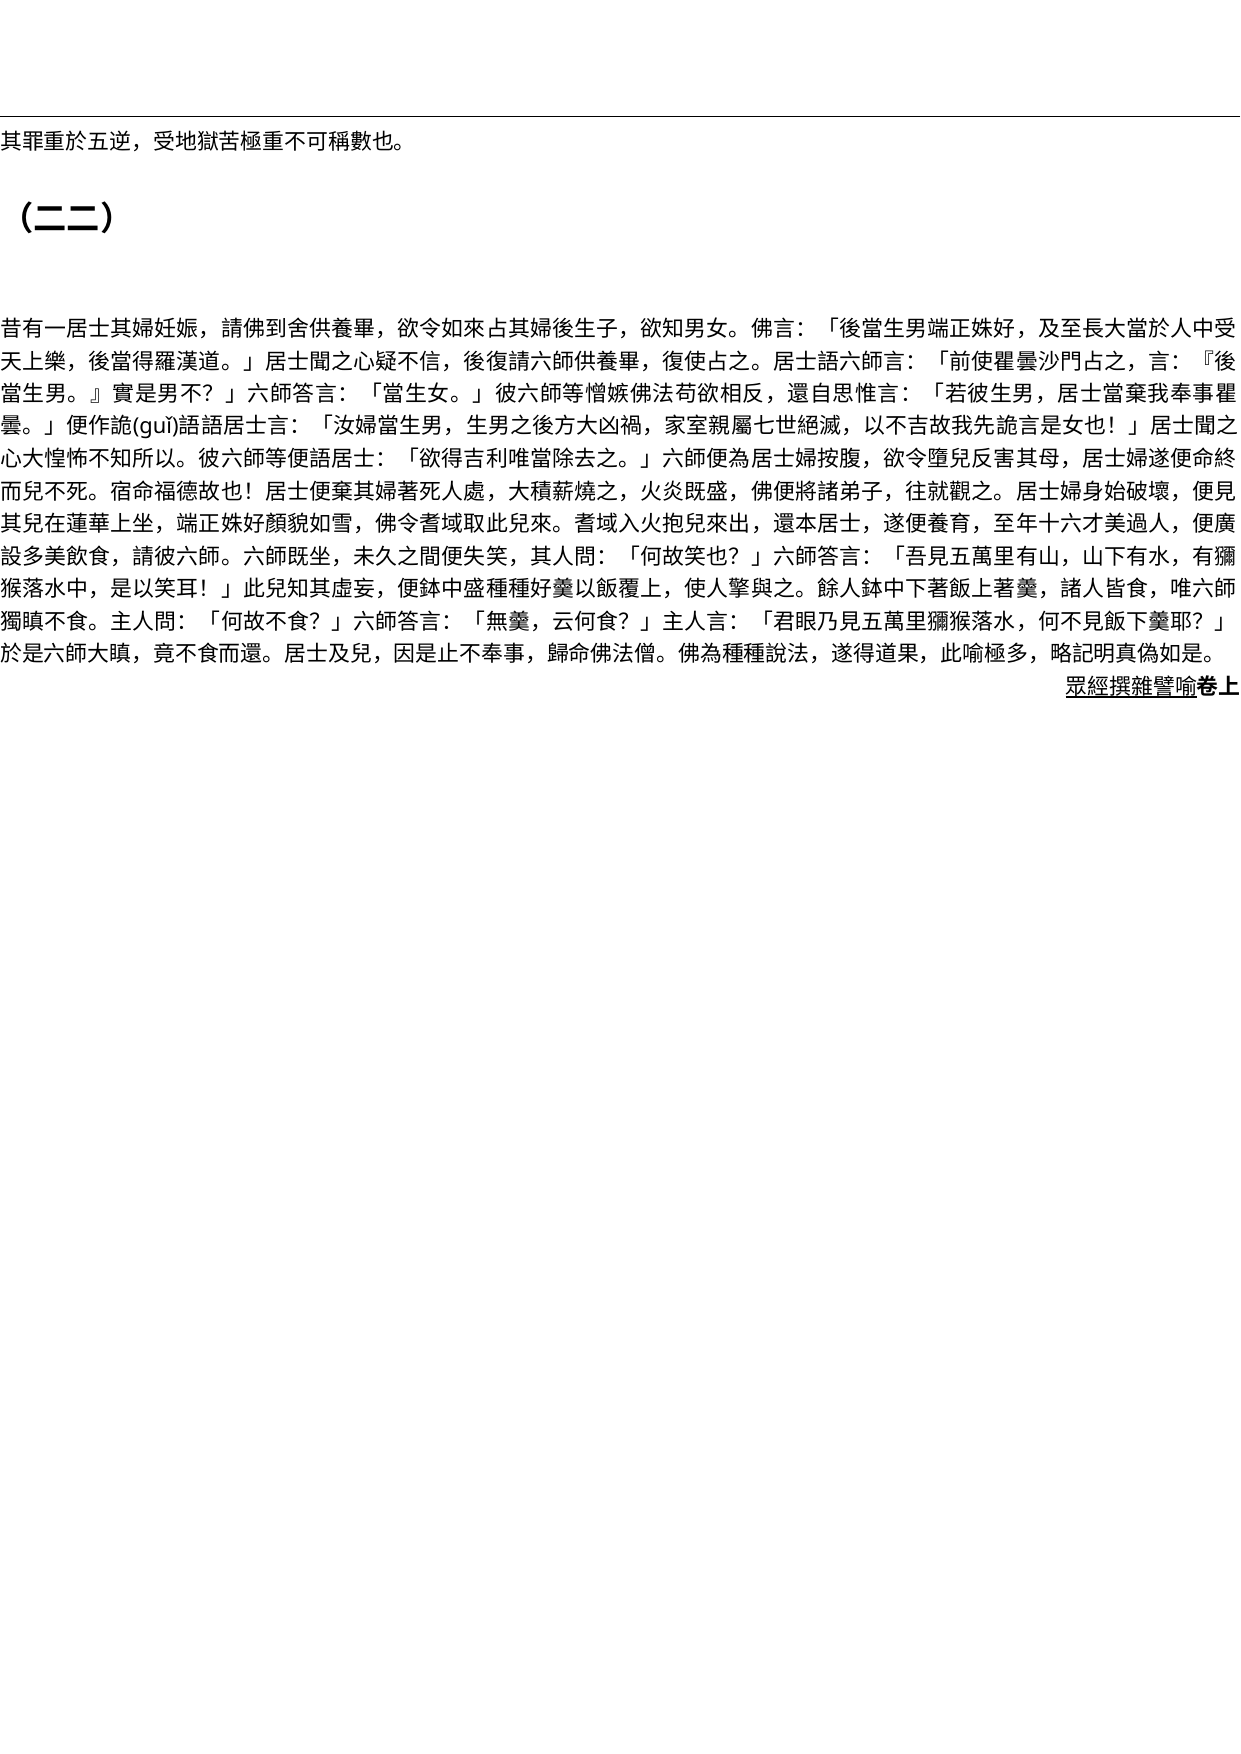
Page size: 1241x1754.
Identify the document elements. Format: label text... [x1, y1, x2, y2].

text 昔有一居士其婦妊娠，請佛到舍供養畢，欲令如來占其婦後生子，欲知男女。佛言：「後當生男端正姝好，及至長大當於人中受天上樂，後當得羅漢道。」居士聞之心疑不信，後復請六師供養畢，復使占之。居士語六師言：「前使瞿曇沙門占之，言：『後當生男。』實是男不？」六師答言：「當生女。」彼六師等憎嫉佛法苟欲相反，還自思惟言：「若彼生男，居士當棄我奉事瞿曇。」便作詭(ɡuǐ)語語居士言：「汝婦當生男，生男之後方大凶禍，家室親屬七世絕滅，以不吉故我先詭言是女也！」居士聞之心大惶怖不知所以。彼六師等便語居士：「欲得吉利唯當除去之。」六師便為居士婦按腹，欲令墮兒反害其母，居士婦遂便命終而兒不死。宿命福德故也！居士便棄其婦著死人處，大積薪燒之，火炎既盛，佛便將諸弟子，往就觀之。居士婦身始破壞，便見其兒在蓮華上坐，端正姝好顏貌如雪，佛令耆域取此兒來。耆域入火抱兒來出，還本居士，遂便養育，至年十六才美過人，便廣設多美飲食，請彼六師。六師既坐，未久之間便失笑，其人問：「何故笑也？」六師答言：「吾見五萬里有山，山下有水，有獼猴落水中，是以笑耳！」此兒知其虛妄，便鉢中盛種種好羹以飯覆上，使人擎與之。餘人鉢中下著飯上著羹，諸人皆食，唯六師獨瞋不食。主人問：「何故不食？」六師答言：「無羹，云何食？」主人言：「君眼乃見五萬里獼猴落水，何不見飯下羹耶？」於是六師大瞋，竟不食而還。居士及兒，因是止不奉事，歸命佛法僧。佛為種種說法，遂得道果，此喻極多，略記明真偽如是。 [0, 311, 1240, 668]
text 眾經撰雜譬喻卷上 [0, 668, 1240, 701]
subtitle （二二） [0, 183, 1240, 248]
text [0, 124, 1240, 156]
